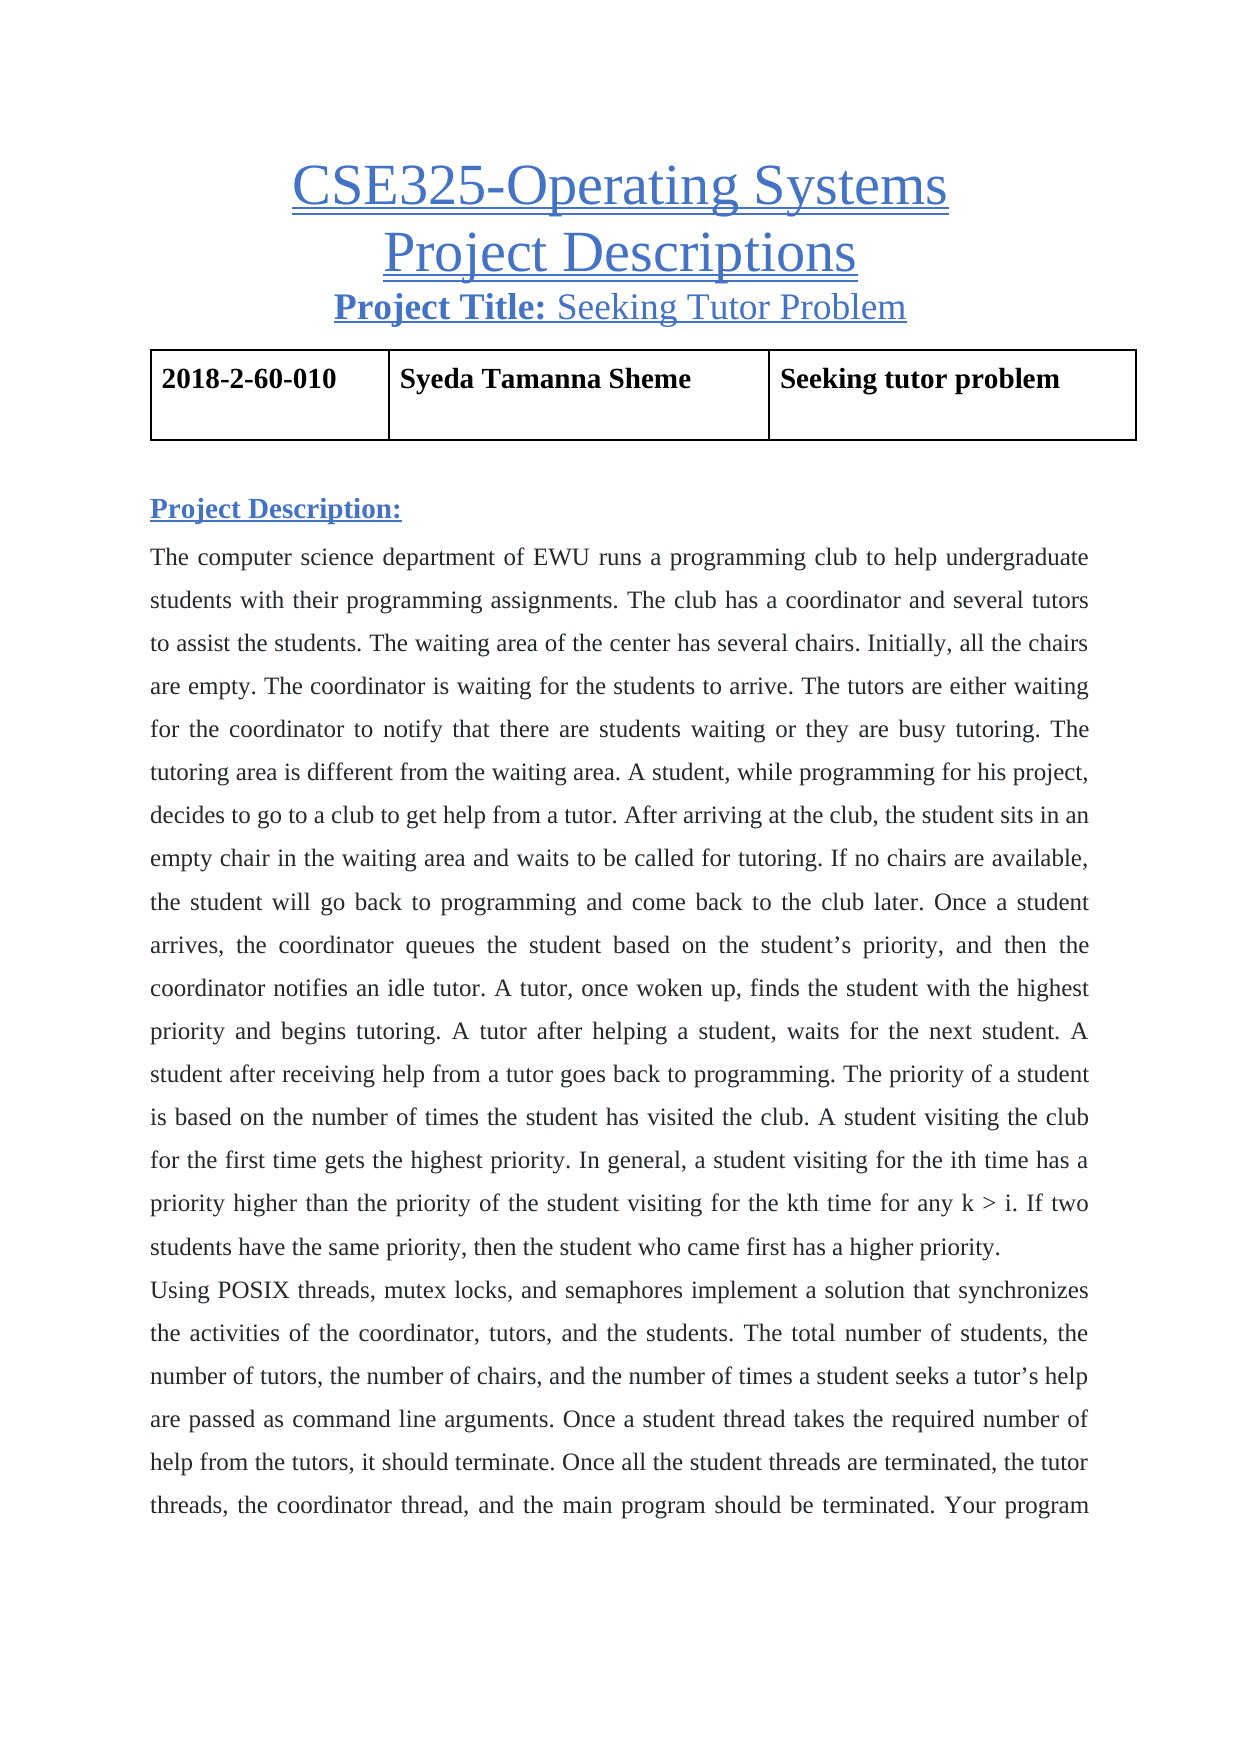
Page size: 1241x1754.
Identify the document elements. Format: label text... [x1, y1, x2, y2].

text Project Title: Seeking Tutor Problem [150, 284, 1090, 327]
text Project Description: [150, 491, 1090, 525]
text Project Descriptions [150, 217, 1090, 284]
table_header Syeda Tamanna Sheme [390, 351, 768, 439]
text CSE325-Operating Systems [150, 150, 1090, 217]
table_header Seeking tutor problem [770, 351, 1135, 439]
table_header 2018-2-60-010 [152, 351, 388, 439]
text The computer science department of EWU runs a programming club to help undergraduate students with their programming assignments. The club has a coordinator and several tutors to assist the students. The waiting area of the center has several chairs. Initially, all the chairs are empty. The coordinator is waiting for the students to arrive. The tutors are either waiting for the coordinator to notify that there are students waiting or they are busy tutoring. The tutoring area is different from the waiting area. A student, while programming for his project, decides to go to a club to get help from a tutor. After arriving at the club, the student sits in an empty chair in the waiting area and waits to be called for tutoring. If no chairs are available, the student will go back to programming and come back to the club later. Once a student arrives, the coordinator queues the student based on the student’s priority, and then the coordinator notifies an idle tutor. A tutor, once woken up, finds the student with the highest priority and begins tutoring. A tutor after helping a student, waits for the next student. A student after receiving help from a tutor goes back to programming. The priority of a student is based on the number of times the student has visited the club. A student visiting the club for the first time gets the highest priority. In general, a student visiting for the ith time has a priority higher than the priority of the student visiting for the kth time for any k > i. If two students have the same priority, then the student who came first has a higher priority. [150, 542, 1090, 1260]
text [150, 1275, 1090, 1519]
